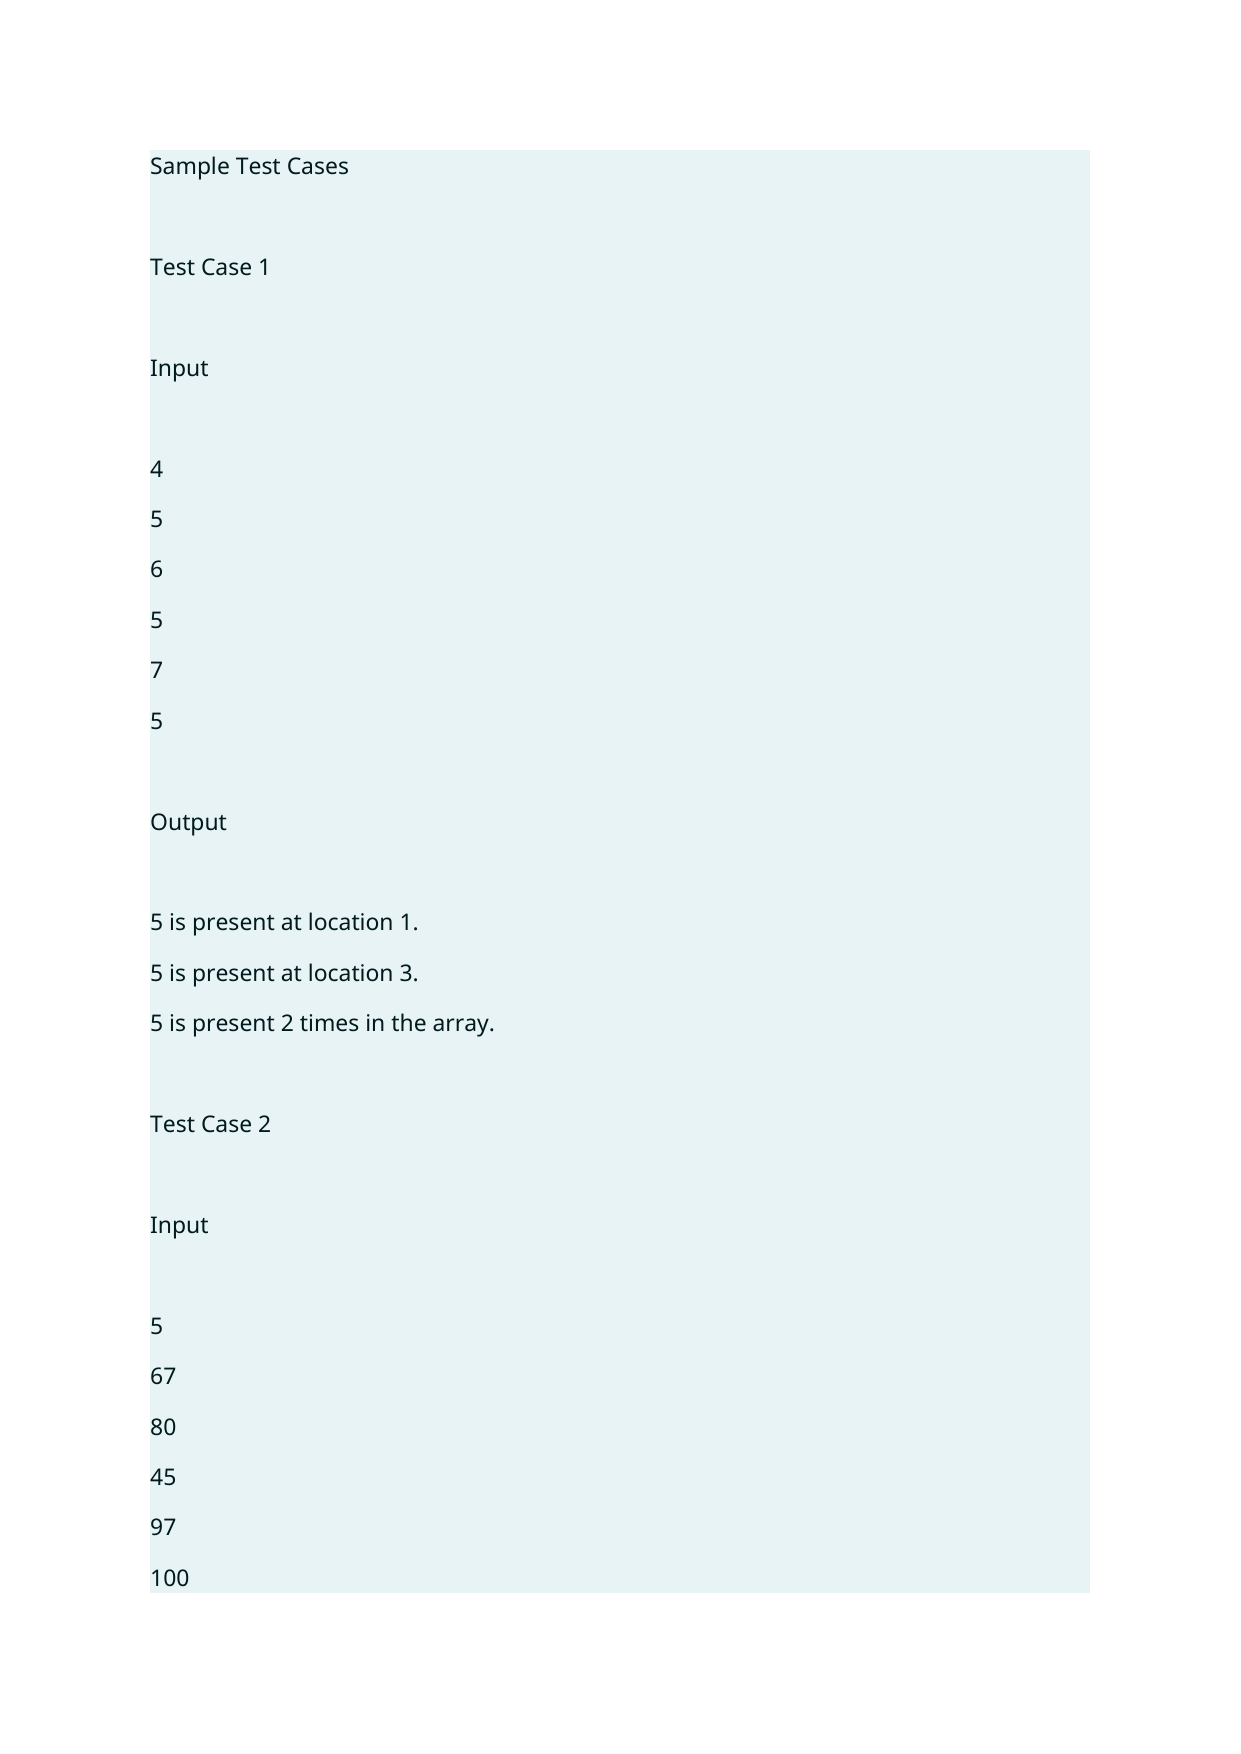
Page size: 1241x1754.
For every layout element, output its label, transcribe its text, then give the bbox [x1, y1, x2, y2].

text 5 [150, 704, 1090, 736]
text Test Case 2 [150, 1108, 1090, 1139]
text 5 [150, 1309, 1090, 1341]
text Input [150, 1209, 1090, 1240]
text 45 [150, 1461, 1090, 1492]
text 80 [150, 1410, 1090, 1442]
text 5 [150, 503, 1090, 534]
text Sample Test Cases [150, 150, 1090, 181]
text 100 [150, 1562, 1090, 1593]
text 97 [150, 1511, 1090, 1542]
text 5 is present at location 3. [150, 957, 1090, 988]
text Output [150, 805, 1090, 837]
text Input [150, 352, 1090, 383]
text 5 is present at location 1. [150, 906, 1090, 937]
text 67 [150, 1360, 1090, 1391]
text 5 is present 2 times in the array. [150, 1007, 1090, 1038]
text Test Case 1 [150, 251, 1090, 282]
text 6 [150, 553, 1090, 584]
text 5 [150, 604, 1090, 635]
text 7 [150, 654, 1090, 685]
text 4 [150, 452, 1090, 484]
